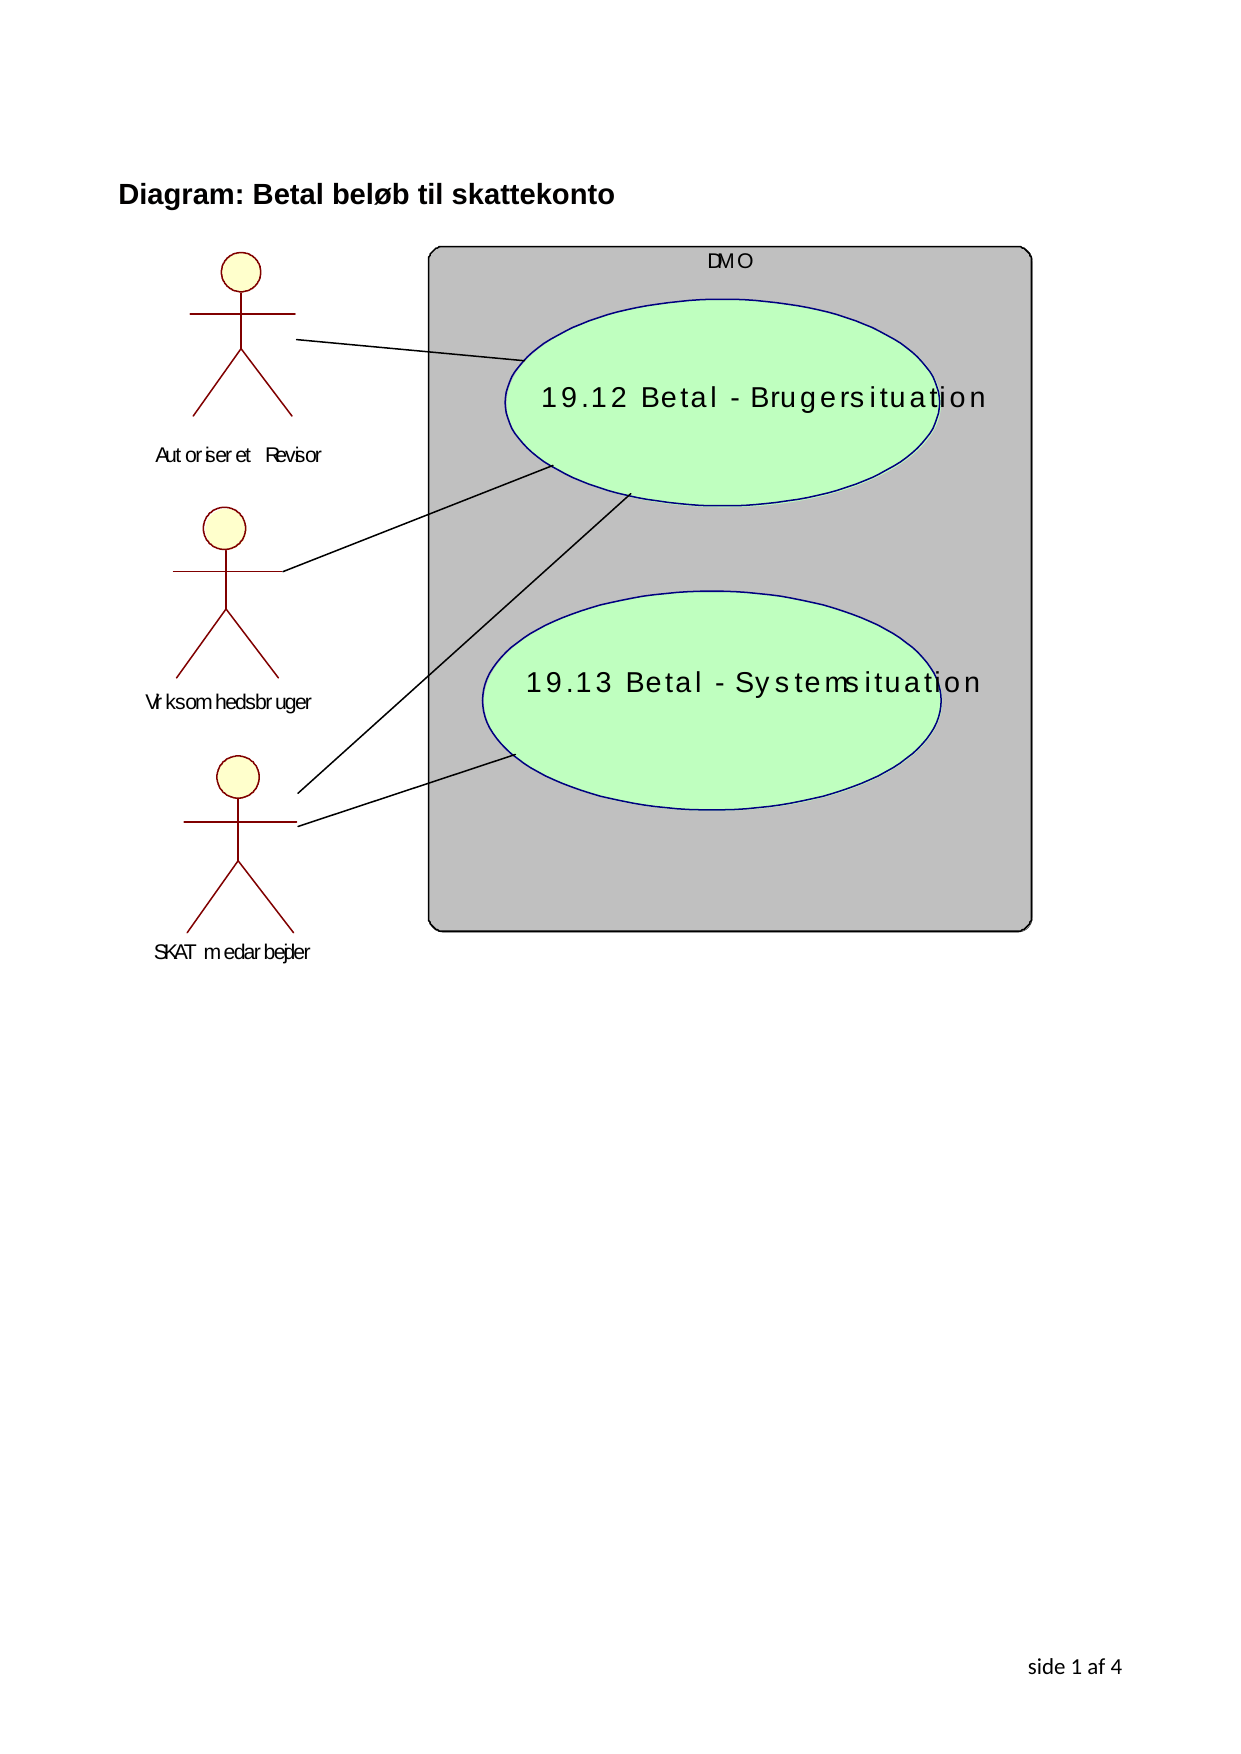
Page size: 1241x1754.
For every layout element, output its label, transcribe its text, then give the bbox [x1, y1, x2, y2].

text Diagram: Betal beløb til skattekonto [118, 177, 1122, 211]
